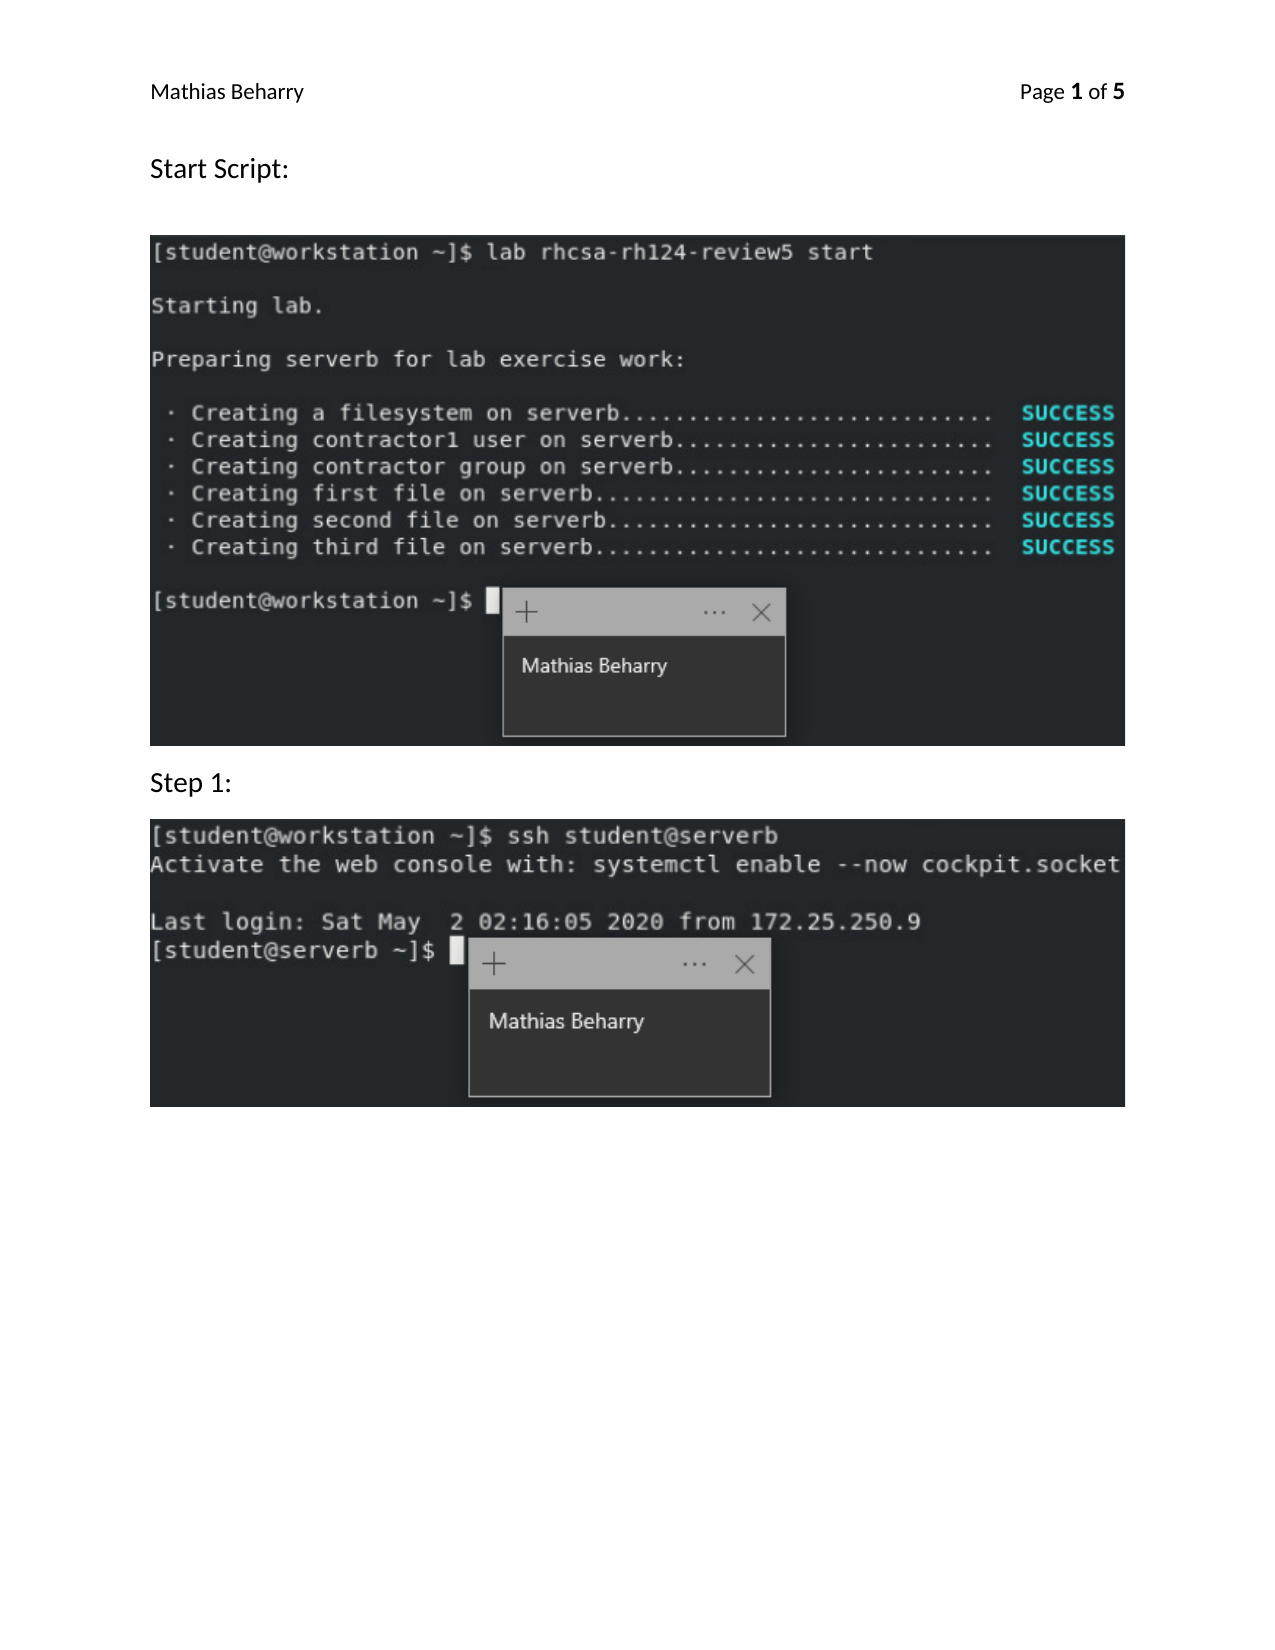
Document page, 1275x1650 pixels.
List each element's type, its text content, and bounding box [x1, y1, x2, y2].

text Step 1: [150, 764, 1125, 800]
text Start Script: [150, 150, 1125, 186]
